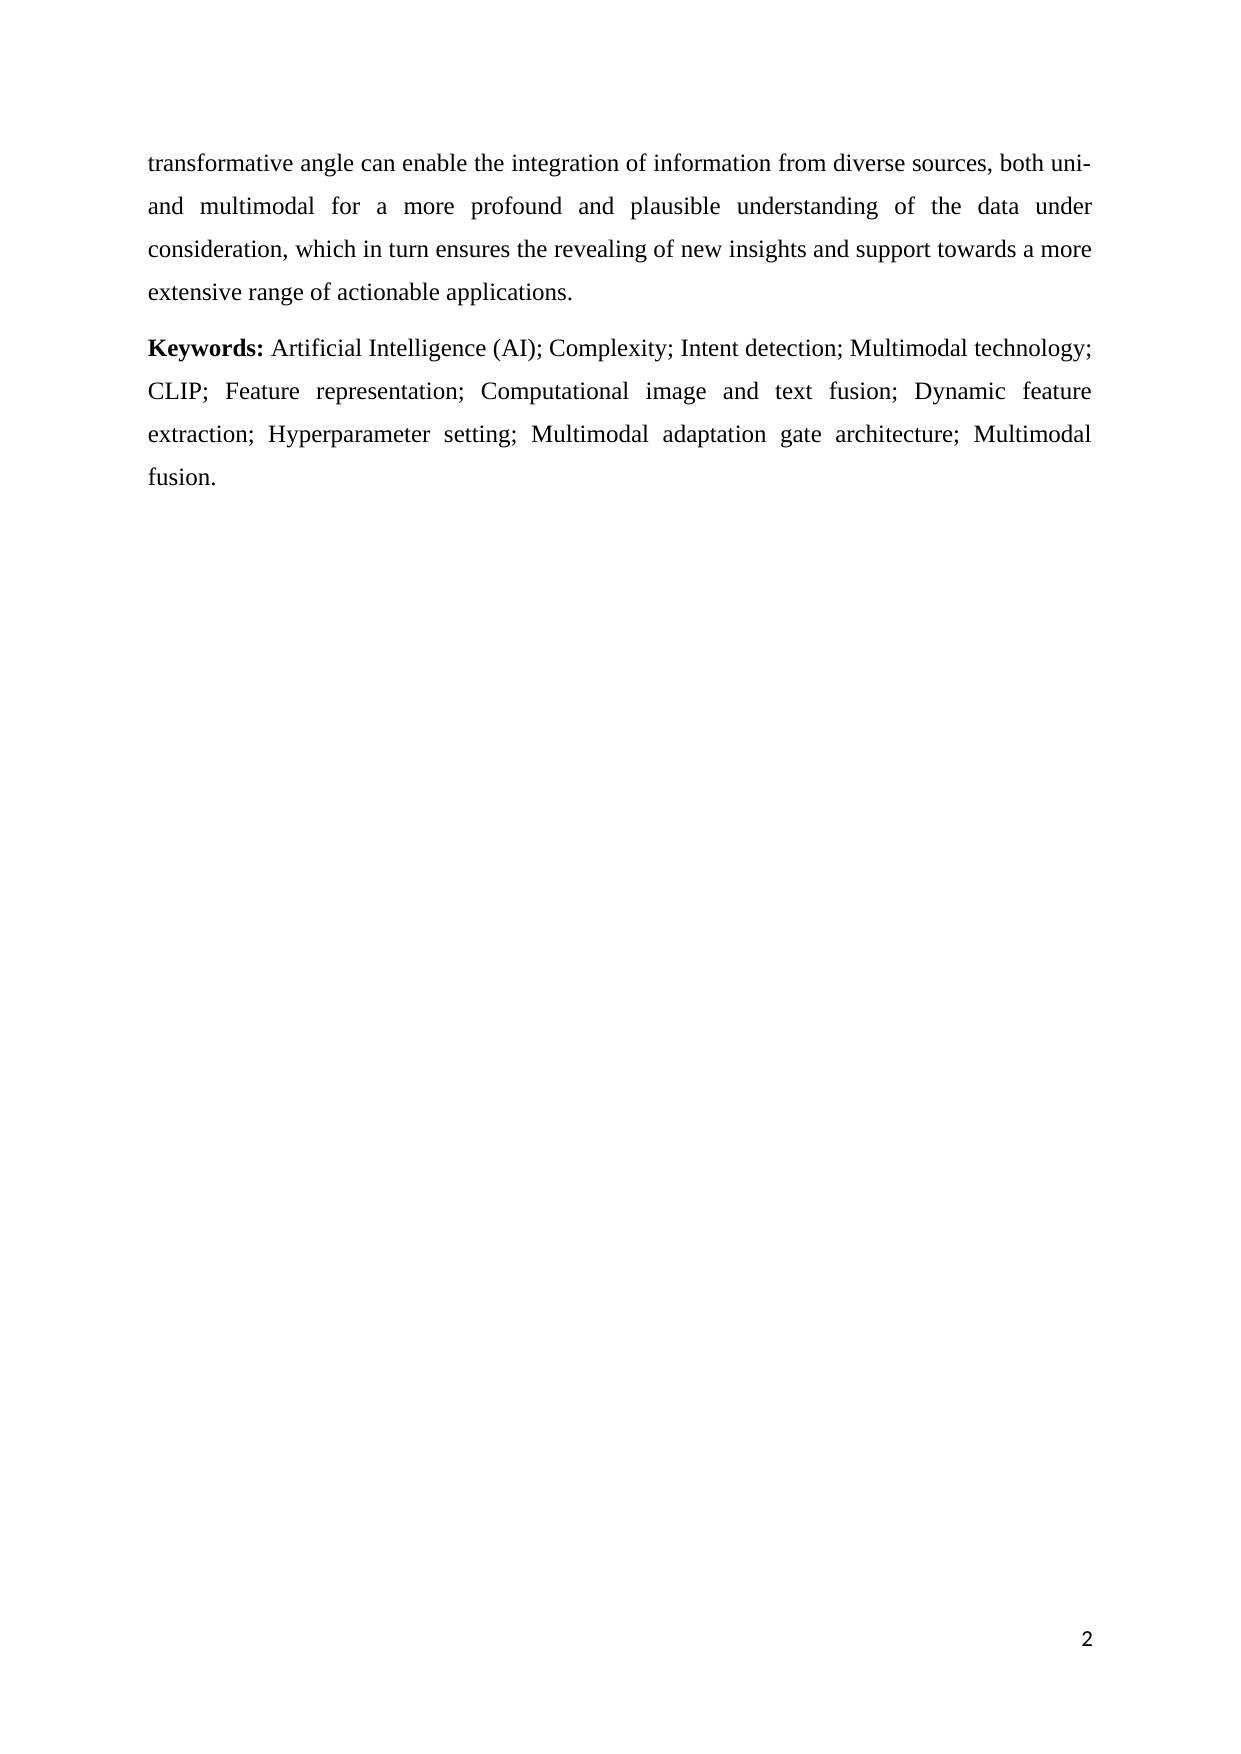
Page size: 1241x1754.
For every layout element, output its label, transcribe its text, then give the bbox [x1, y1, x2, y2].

text Keywords: Artificial Intelligence (AI); Complexity; Intent detection; Multimodal technology; CLIP; Feature representation; Computational image and text fusion; Dynamic feature extraction; Hyperparameter setting; Multimodal adaptation gate architecture; Multimodal fusion. [148, 333, 1093, 491]
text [148, 148, 1093, 306]
